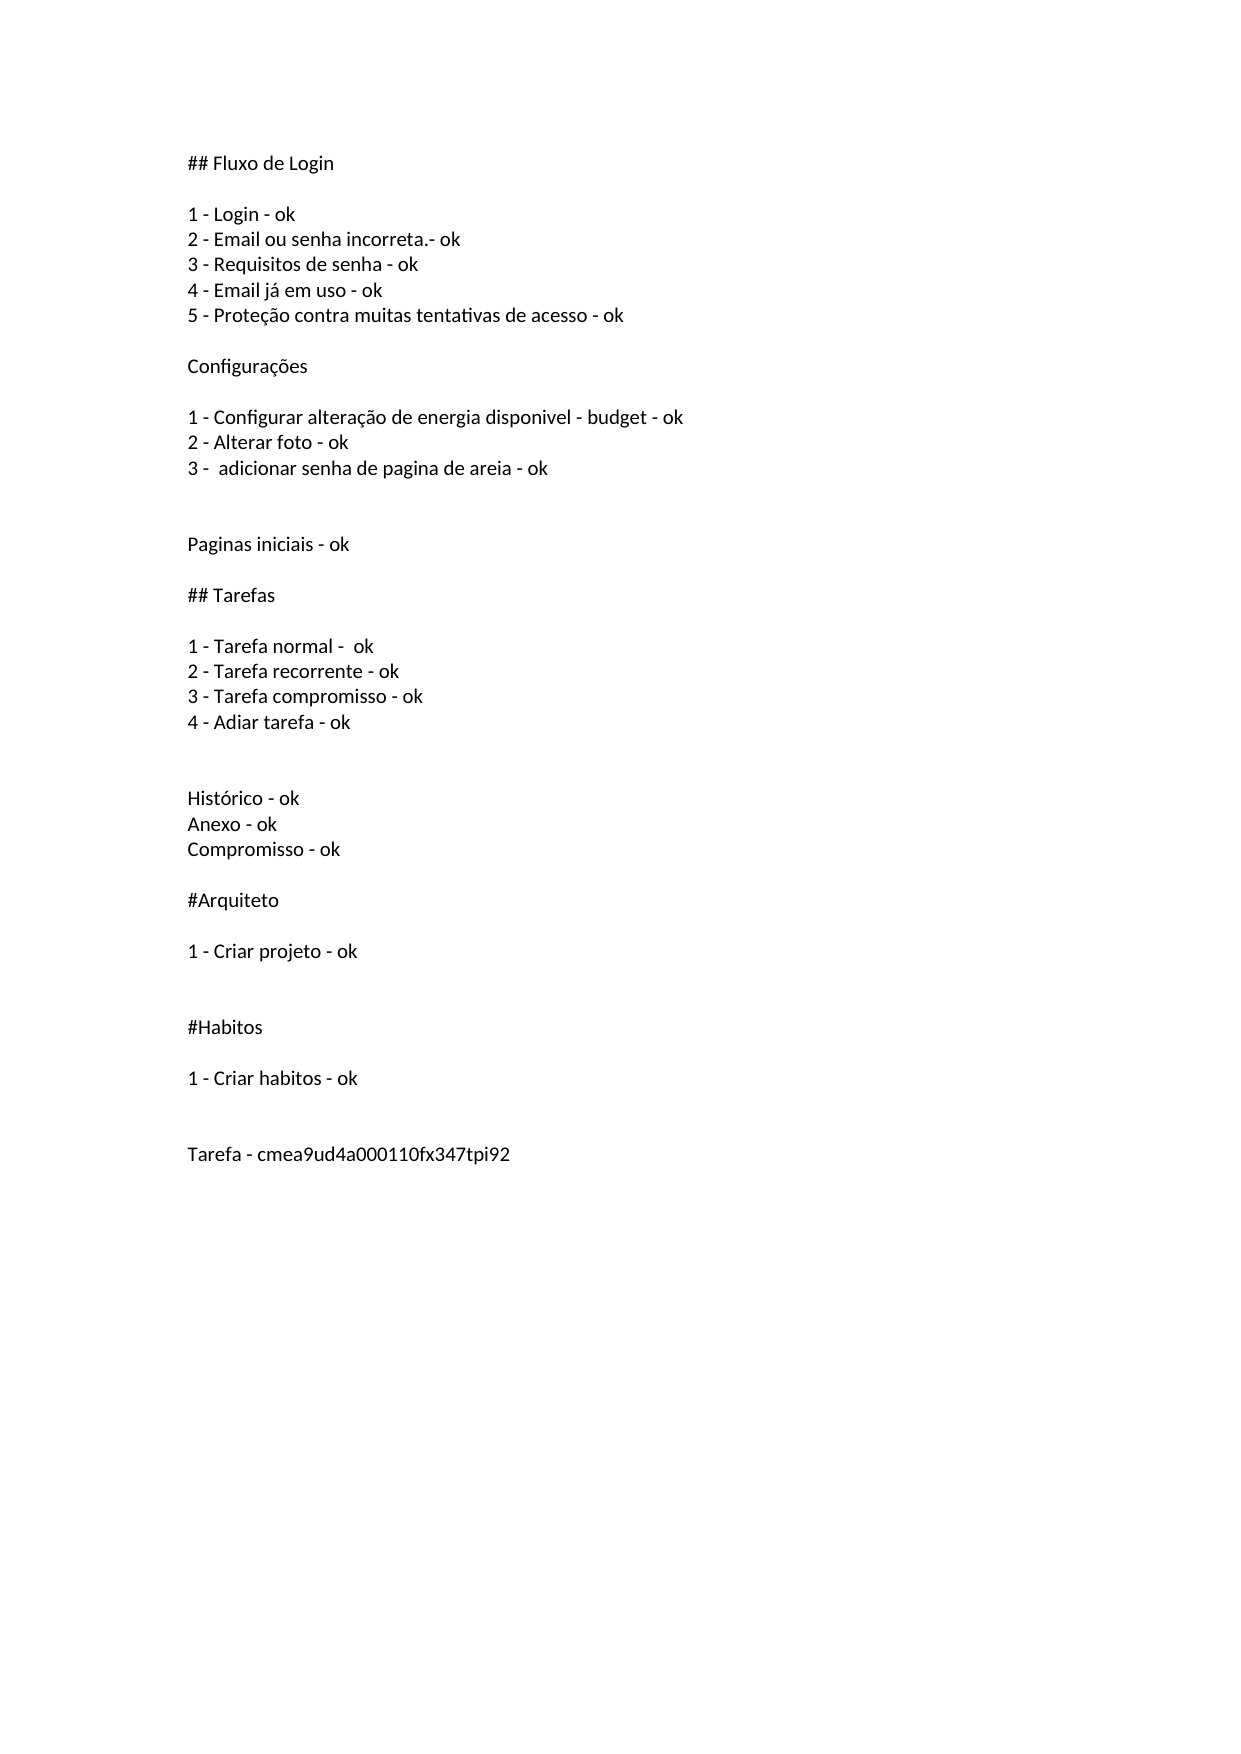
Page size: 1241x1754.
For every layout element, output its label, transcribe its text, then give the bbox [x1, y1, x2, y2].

text Anexo - ok [187, 811, 1053, 836]
text 3 - Tarefa compromisso - ok [187, 684, 1053, 709]
text ## Tarefas [187, 582, 1053, 607]
text 4 - Adiar tarefa - ok [187, 709, 1053, 734]
text Configurações [187, 353, 1053, 379]
text 1 - Criar habitos - ok [187, 1065, 1053, 1090]
text 5 - Proteção contra muitas tentativas de acesso - ok [187, 302, 1053, 328]
text ## Fluxo de Login [187, 150, 1053, 175]
text Tarefa - cmea9ud4a000110fx347tpi92 [187, 1141, 1053, 1167]
text #Arquiteto [187, 887, 1053, 912]
text 1 - Configurar alteração de energia disponivel - budget - ok [187, 404, 1053, 429]
text Histórico - ok [187, 785, 1053, 811]
text 2 - Tarefa recorrente - ok [187, 658, 1053, 684]
text 2 - Email ou senha incorreta.- ok [187, 226, 1053, 252]
text 1 - Criar projeto - ok [187, 938, 1053, 963]
text Compromisso - ok [187, 836, 1053, 862]
text Paginas iniciais - ok [187, 531, 1053, 557]
text 3 - Requisitos de senha - ok [187, 252, 1053, 277]
text 3 - adicionar senha de pagina de areia - ok [187, 455, 1053, 480]
text 4 - Email já em uso - ok [187, 277, 1053, 302]
text 1 - Tarefa normal - ok [187, 633, 1053, 658]
text 1 - Login - ok [187, 201, 1053, 226]
text 2 - Alterar foto - ok [187, 429, 1053, 455]
text #Habitos [187, 1014, 1053, 1039]
